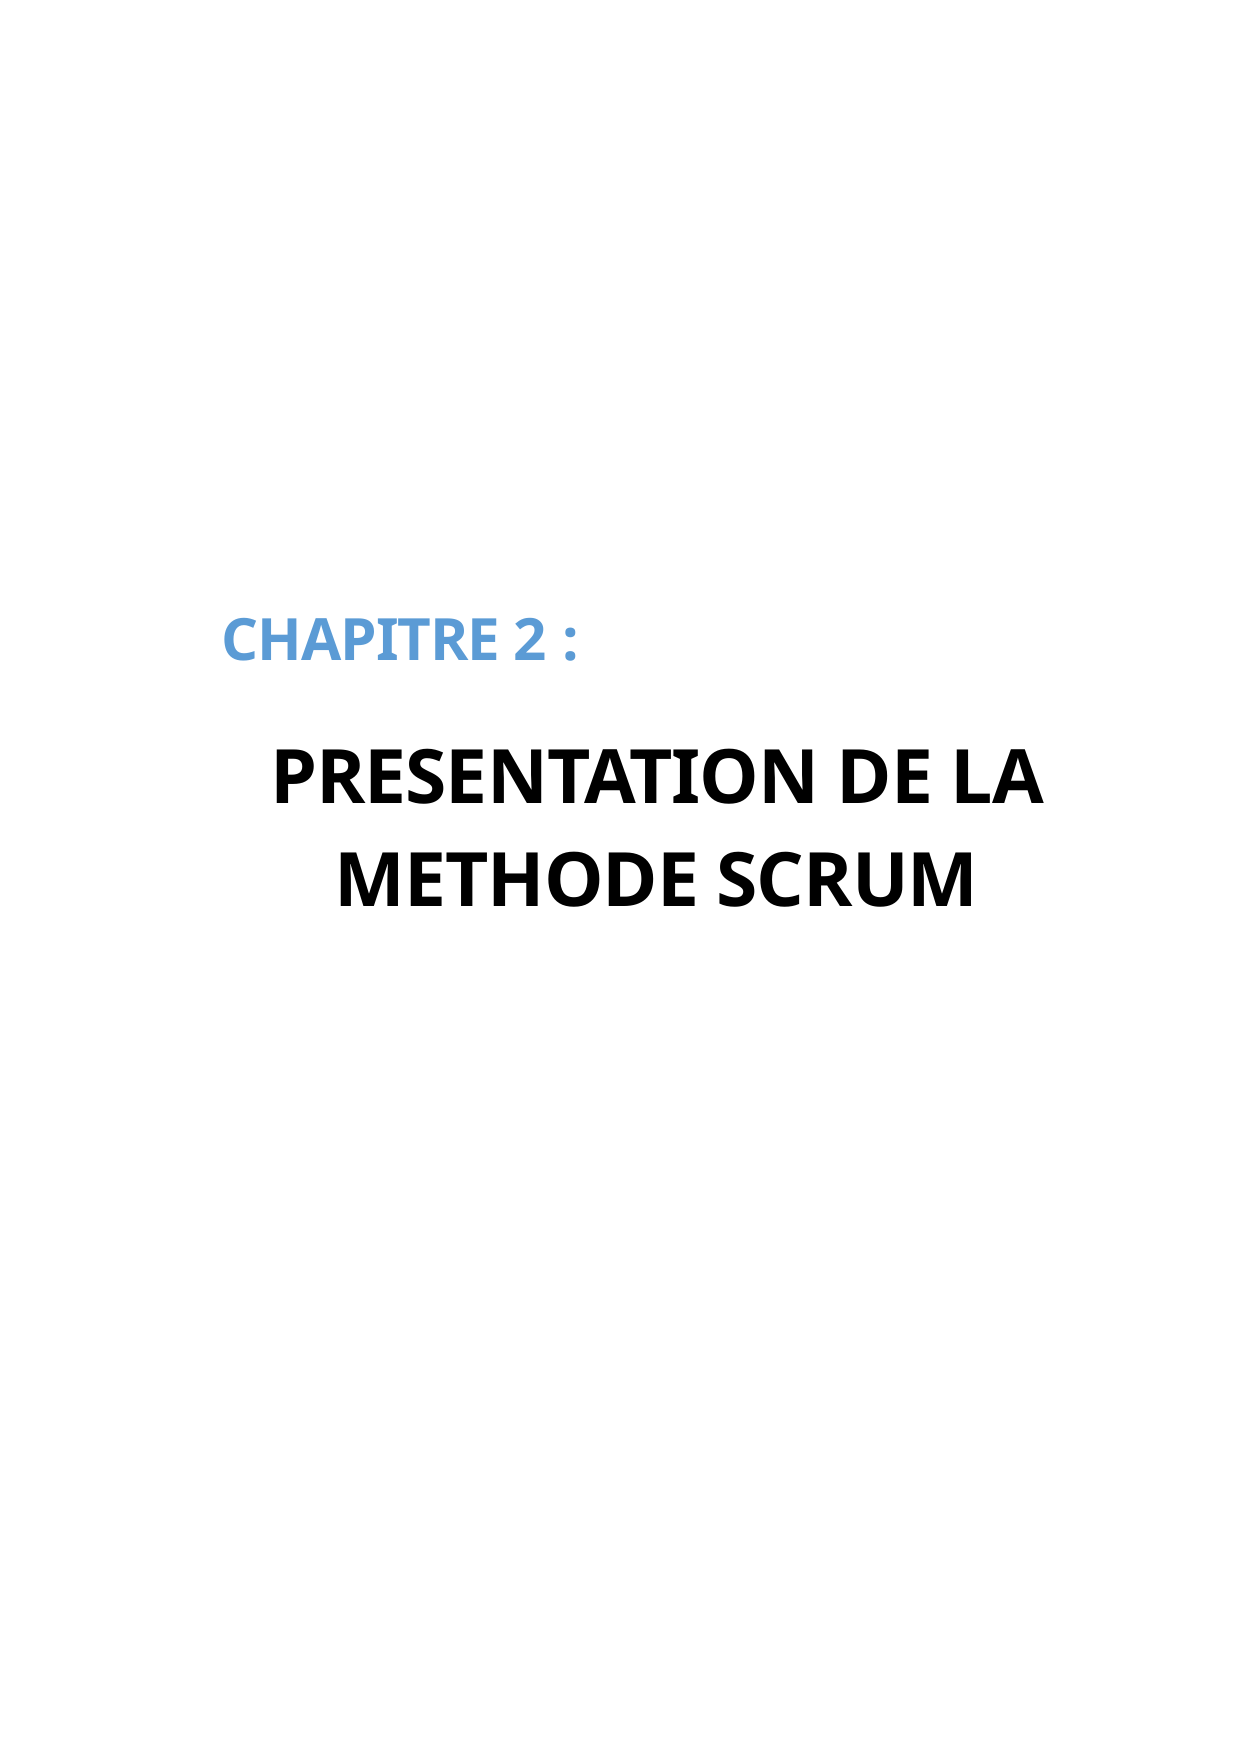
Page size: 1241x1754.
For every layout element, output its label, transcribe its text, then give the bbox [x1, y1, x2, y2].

title PRESENTATION DE LA METHODE SCRUM [221, 724, 1093, 928]
title CHAPITRE 2 : [148, 598, 1093, 677]
